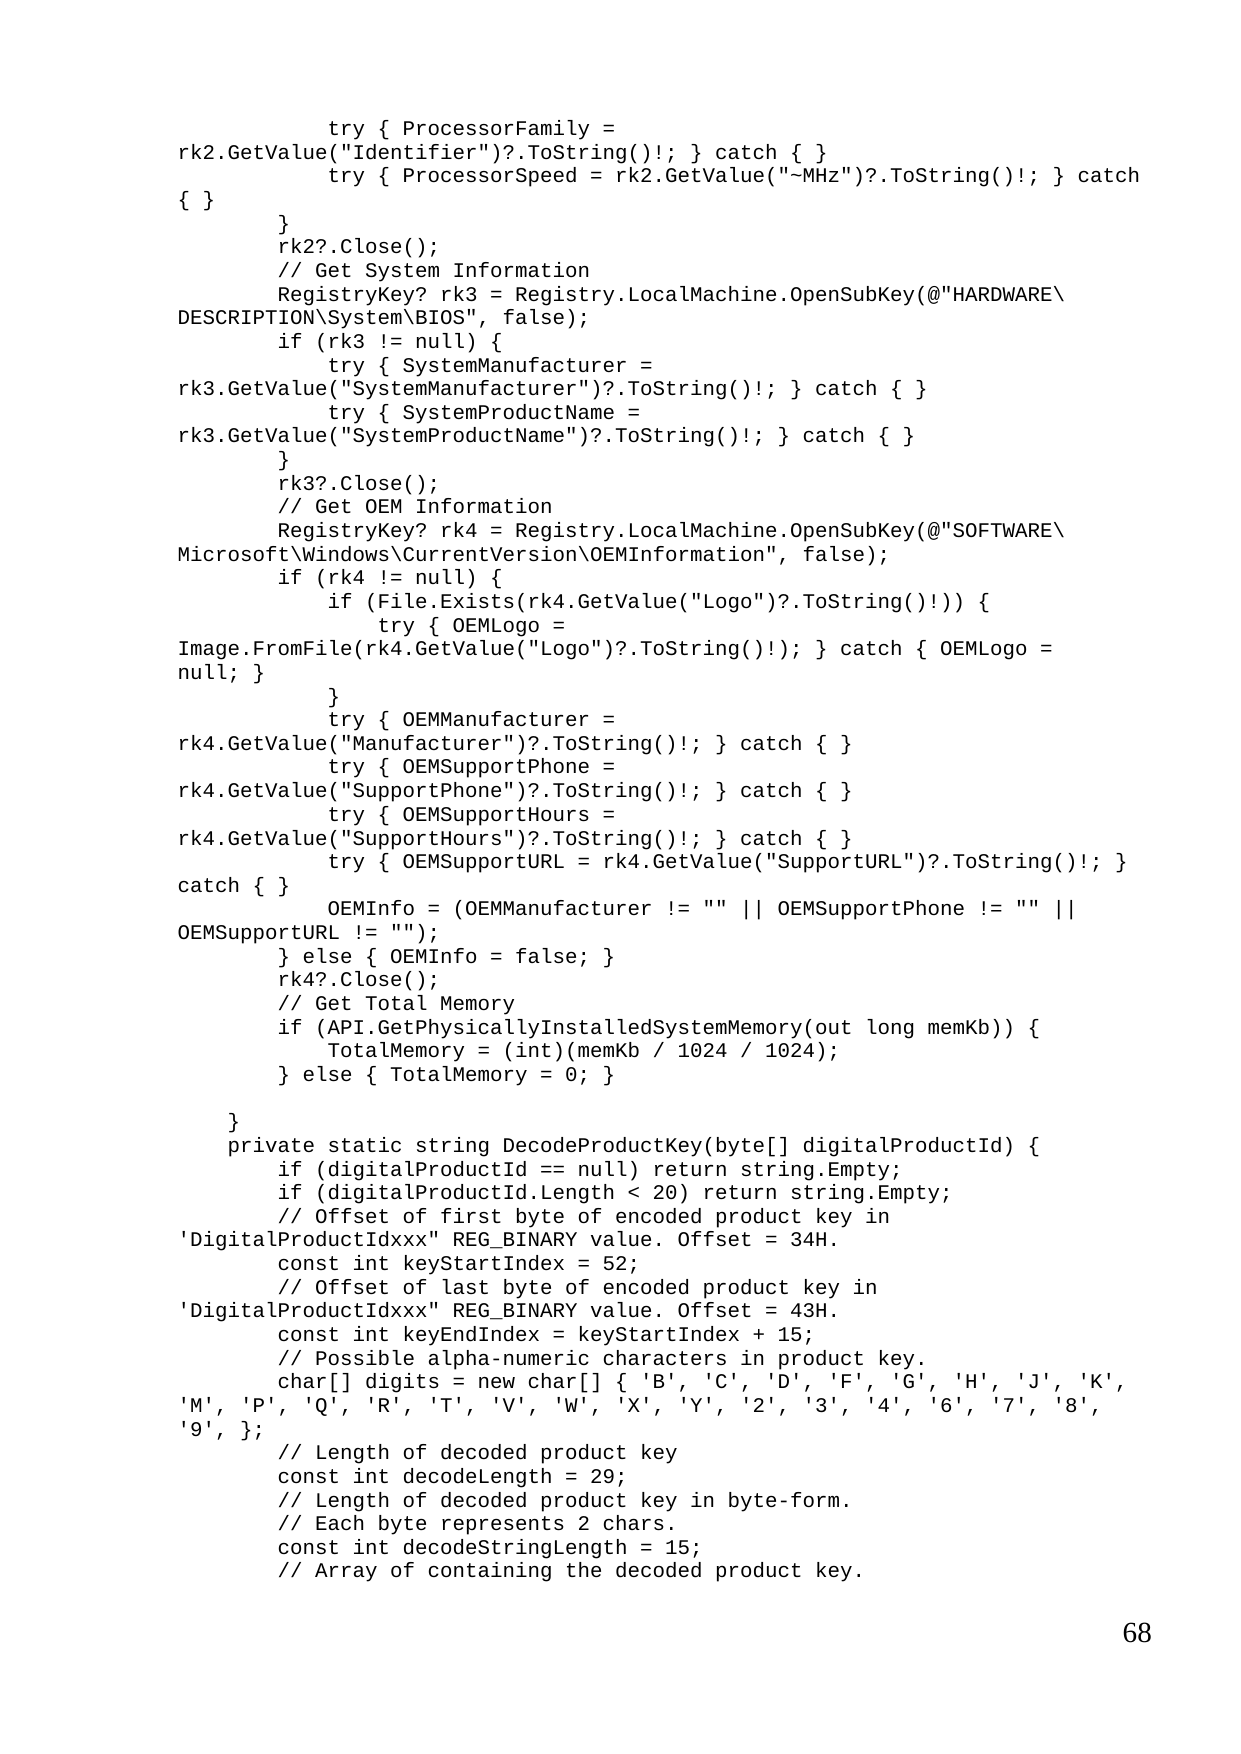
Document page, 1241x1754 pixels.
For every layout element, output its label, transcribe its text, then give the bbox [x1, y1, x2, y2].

text try { OEMSupportURL = rk4.GetValue("SupportURL")?.ToString()!; } catch { } [177, 851, 1152, 898]
text try { OEMManufacturer = rk4.GetValue("Manufacturer")?.ToString()!; } catch { } [177, 709, 1152, 757]
text rk2?.Close(); [177, 236, 1152, 260]
text // Each byte represents 2 chars. [177, 1513, 1152, 1537]
text // Array of containing the decoded product key. [177, 1561, 1152, 1584]
text const int decodeStringLength = 15; [177, 1537, 1152, 1561]
text if (digitalProductId.Length < 20) return string.Empty; [177, 1182, 1152, 1206]
text // Get OEM Information [177, 496, 1152, 520]
text if (File.Exists(rk4.GetValue("Logo")?.ToString()!)) { [177, 591, 1152, 615]
text RegistryKey? rk3 = Registry.LocalMachine.OpenSubKey(@"HARDWARE\DESCRIPTION\System\BIOS", false); [177, 284, 1152, 331]
text } [177, 449, 1152, 473]
text try { OEMSupportHours = rk4.GetValue("SupportHours")?.ToString()!; } catch { } [177, 804, 1152, 851]
text // Get System Information [177, 260, 1152, 284]
text if (rk4 != null) { [177, 567, 1152, 591]
text try { OEMSupportPhone = rk4.GetValue("SupportPhone")?.ToString()!; } catch { } [177, 757, 1152, 804]
text try { SystemProductName = rk3.GetValue("SystemProductName")?.ToString()!; } catch { } [177, 402, 1152, 449]
text // Get Total Memory [177, 993, 1152, 1017]
text rk4?.Close(); [177, 969, 1152, 993]
text } [177, 213, 1152, 236]
text const int decodeLength = 29; [177, 1466, 1152, 1489]
text try { OEMLogo = Image.FromFile(rk4.GetValue("Logo")?.ToString()!); } catch { OEMLogo = null; } [177, 615, 1152, 686]
text try { SystemManufacturer = rk3.GetValue("SystemManufacturer")?.ToString()!; } catch { } [177, 354, 1152, 402]
text // Length of decoded product key in byte-form. [177, 1489, 1152, 1513]
text // Length of decoded product key [177, 1442, 1152, 1466]
text const int keyEndIndex = keyStartIndex + 15; [177, 1324, 1152, 1348]
text // Offset of last byte of encoded product key in 'DigitalProductIdxxx" REG_BINARY value. Offset = 43H. [177, 1277, 1152, 1324]
text RegistryKey? rk4 = Registry.LocalMachine.OpenSubKey(@"SOFTWARE\Microsoft\Windows\CurrentVersion\OEMInformation", false); [177, 520, 1152, 567]
text } else { OEMInfo = false; } [177, 946, 1152, 969]
text if (API.GetPhysicallyInstalledSystemMemory(out long memKb)) { [177, 1017, 1152, 1040]
text try { ProcessorFamily = rk2.GetValue("Identifier")?.ToString()!; } catch { } [177, 118, 1152, 165]
text // Possible alpha-numeric characters in product key. [177, 1348, 1152, 1371]
text if (digitalProductId == null) return string.Empty; [177, 1158, 1152, 1182]
text } else { TotalMemory = 0; } [177, 1064, 1152, 1088]
text TotalMemory = (int)(memKb / 1024 / 1024); [177, 1040, 1152, 1064]
text OEMInfo = (OEMManufacturer != "" || OEMSupportPhone != "" || OEMSupportURL != ""); [177, 898, 1152, 946]
text } [177, 686, 1152, 709]
text private static string DecodeProductKey(byte[] digitalProductId) { [177, 1135, 1152, 1158]
text if (rk3 != null) { [177, 331, 1152, 354]
text try { ProcessorSpeed = rk2.GetValue("~MHz")?.ToString()!; } catch { } [177, 165, 1152, 213]
text } [177, 1111, 1152, 1135]
text const int keyStartIndex = 52; [177, 1253, 1152, 1277]
text char[] digits = new char[] { 'B', 'C', 'D', 'F', 'G', 'H', 'J', 'K', 'M', 'P', 'Q', 'R', 'T', 'V', 'W', 'X', 'Y', '2', '3', '4', '6', '7', '8', '9', }; [177, 1371, 1152, 1442]
text // Offset of first byte of encoded product key in 'DigitalProductIdxxx" REG_BINARY value. Offset = 34H. [177, 1206, 1152, 1253]
text rk3?.Close(); [177, 473, 1152, 496]
